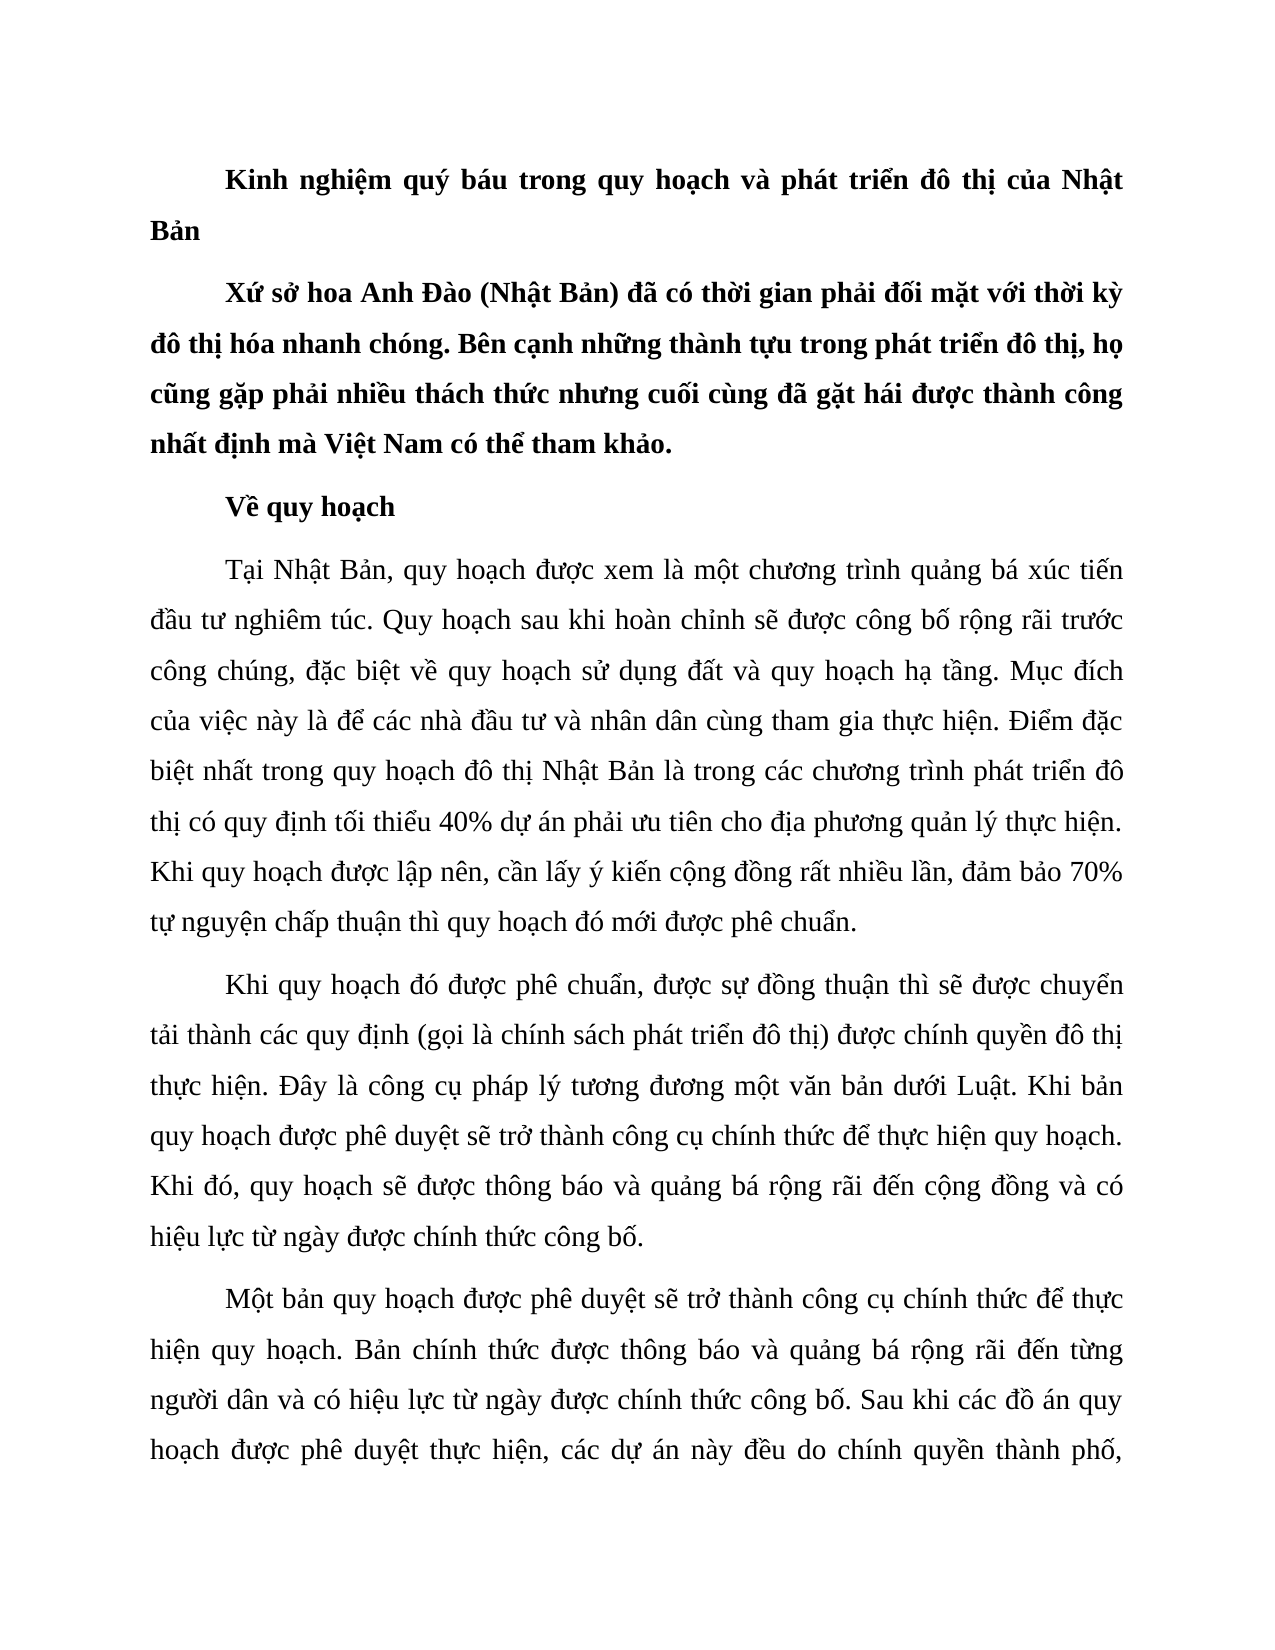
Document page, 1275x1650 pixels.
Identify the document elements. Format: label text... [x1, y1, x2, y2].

text Xứ sở hoa Anh Đào (Nhật Bản) đã có thời gian phải đối mặt với thời kỳ đô thị hóa nhanh chóng. Bên cạnh những thành tựu trong phát triển đô thị, họ cũng gặp phải nhiều thách thức nhưng cuối cùng đã gặt hái được thành công nhất định mà Việt Nam có thể tham khảo. [150, 276, 1125, 460]
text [150, 1282, 1125, 1466]
text Về quy hoạch [150, 489, 1125, 523]
text Khi quy hoạch đó được phê chuẩn, được sự đồng thuận thì sẽ được chuyển tải thành các quy định (gọi là chính sách phát triển đô thị) được chính quyền đô thị thực hiện. Đây là công cụ pháp lý tương đương một văn bản dưới Luật. Khi bản quy hoạch được phê duyệt sẽ trở thành công cụ chính thức để thực hiện quy hoạch. Khi đó, quy hoạch sẽ được thông báo và quảng bá rộng rãi đến cộng đồng và có hiệu lực từ ngày được chính thức công bố. [150, 967, 1125, 1252]
text Kinh nghiệm quý báu trong quy hoạch và phát triển đô thị của Nhật Bản [150, 162, 1125, 246]
text Tại Nhật Bản, quy hoạch được xem là một chương trình quảng bá xúc tiến đầu tư nghiêm túc. Quy hoạch sau khi hoàn chỉnh sẽ được công bố rộng rãi trước công chúng, đặc biệt về quy hoạch sử dụng đất và quy hoạch hạ tầng. Mục đích của việc này là để các nhà đầu tư và nhân dân cùng tham gia thực hiện. Điểm đặc biệt nhất trong quy hoạch đô thị Nhật Bản là trong các chương trình phát triển đô thị có quy định tối thiểu 40% dự án phải ưu tiên cho địa phương quản lý thực hiện. Khi quy hoạch được lập nên, cần lấy ý kiến cộng đồng rất nhiều lần, đảm bảo 70% tự nguyện chấp thuận thì quy hoạch đó mới được phê chuẩn. [150, 552, 1125, 938]
